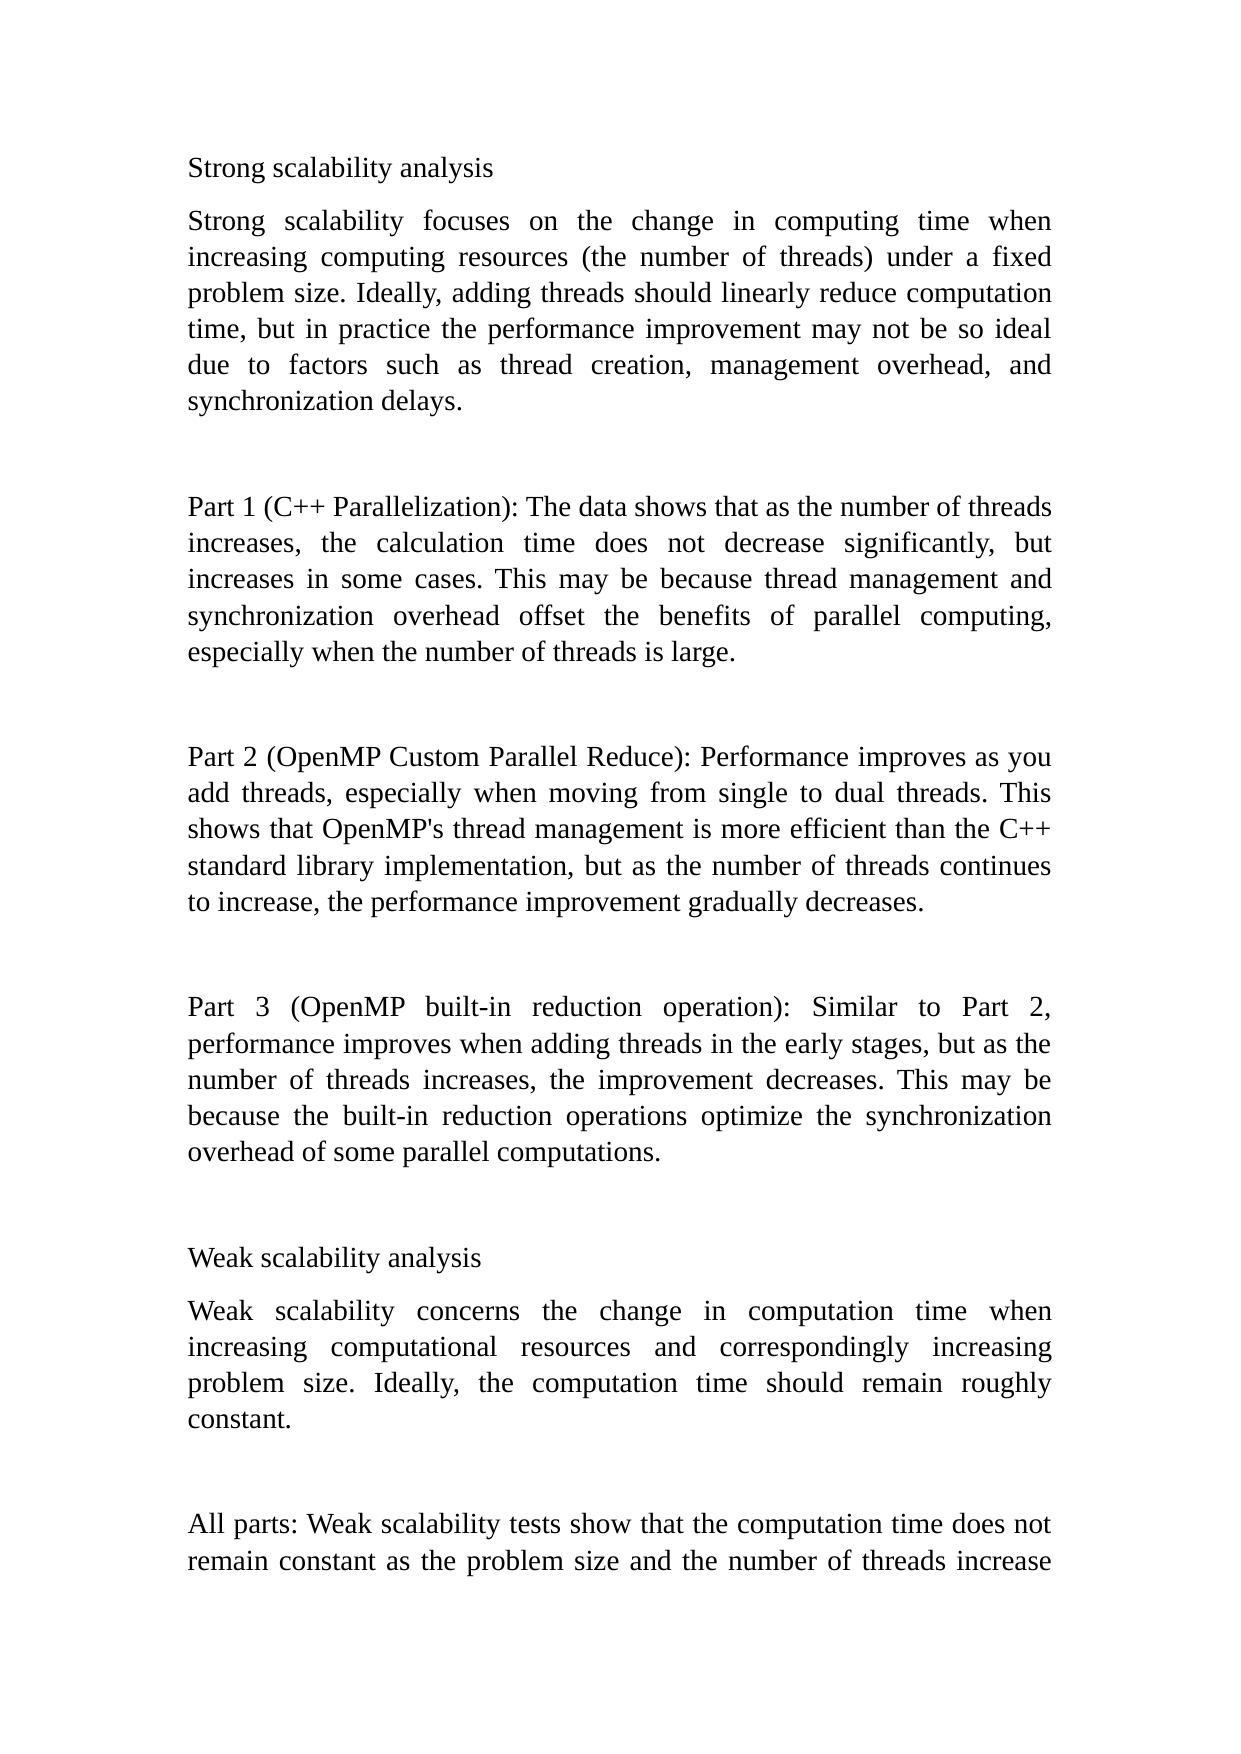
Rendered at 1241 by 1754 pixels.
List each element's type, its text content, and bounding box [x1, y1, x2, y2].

text Strong scalability analysis [187, 150, 1053, 183]
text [187, 1507, 1053, 1576]
text Weak scalability analysis [187, 1240, 1053, 1273]
text Strong scalability focuses on the change in computing time when increasing computing resources (the number of threads) under a fixed problem size. Ideally, adding threads should linearly reduce computation time, but in practice the performance improvement may not be so ideal due to factors such as thread creation, management overhead, and synchronization delays. [187, 203, 1053, 417]
text Part 3 (OpenMP built-in reduction operation): Similar to Part 2, performance improves when adding threads in the early stages, but as the number of threads increases, the improvement decreases. This may be because the built-in reduction operations optimize the synchronization overhead of some parallel computations. [187, 989, 1053, 1168]
text Part 1 (C++ Parallelization): The data shows that as the number of threads increases, the calculation time does not decrease significantly, but increases in some cases. This may be because thread management and synchronization overhead offset the benefits of parallel computing, especially when the number of threads is large. [187, 489, 1053, 667]
text Part 2 (OpenMP Custom Parallel Reduce): Performance improves as you add threads, especially when moving from single to dual threads. This shows that OpenMP's thread management is more efficient than the C++ standard library implementation, but as the number of threads continues to increase, the performance improvement gradually decreases. [187, 739, 1053, 917]
text Weak scalability concerns the change in computation time when increasing computational resources and correspondingly increasing problem size. Ideally, the computation time should remain roughly constant. [187, 1293, 1053, 1434]
